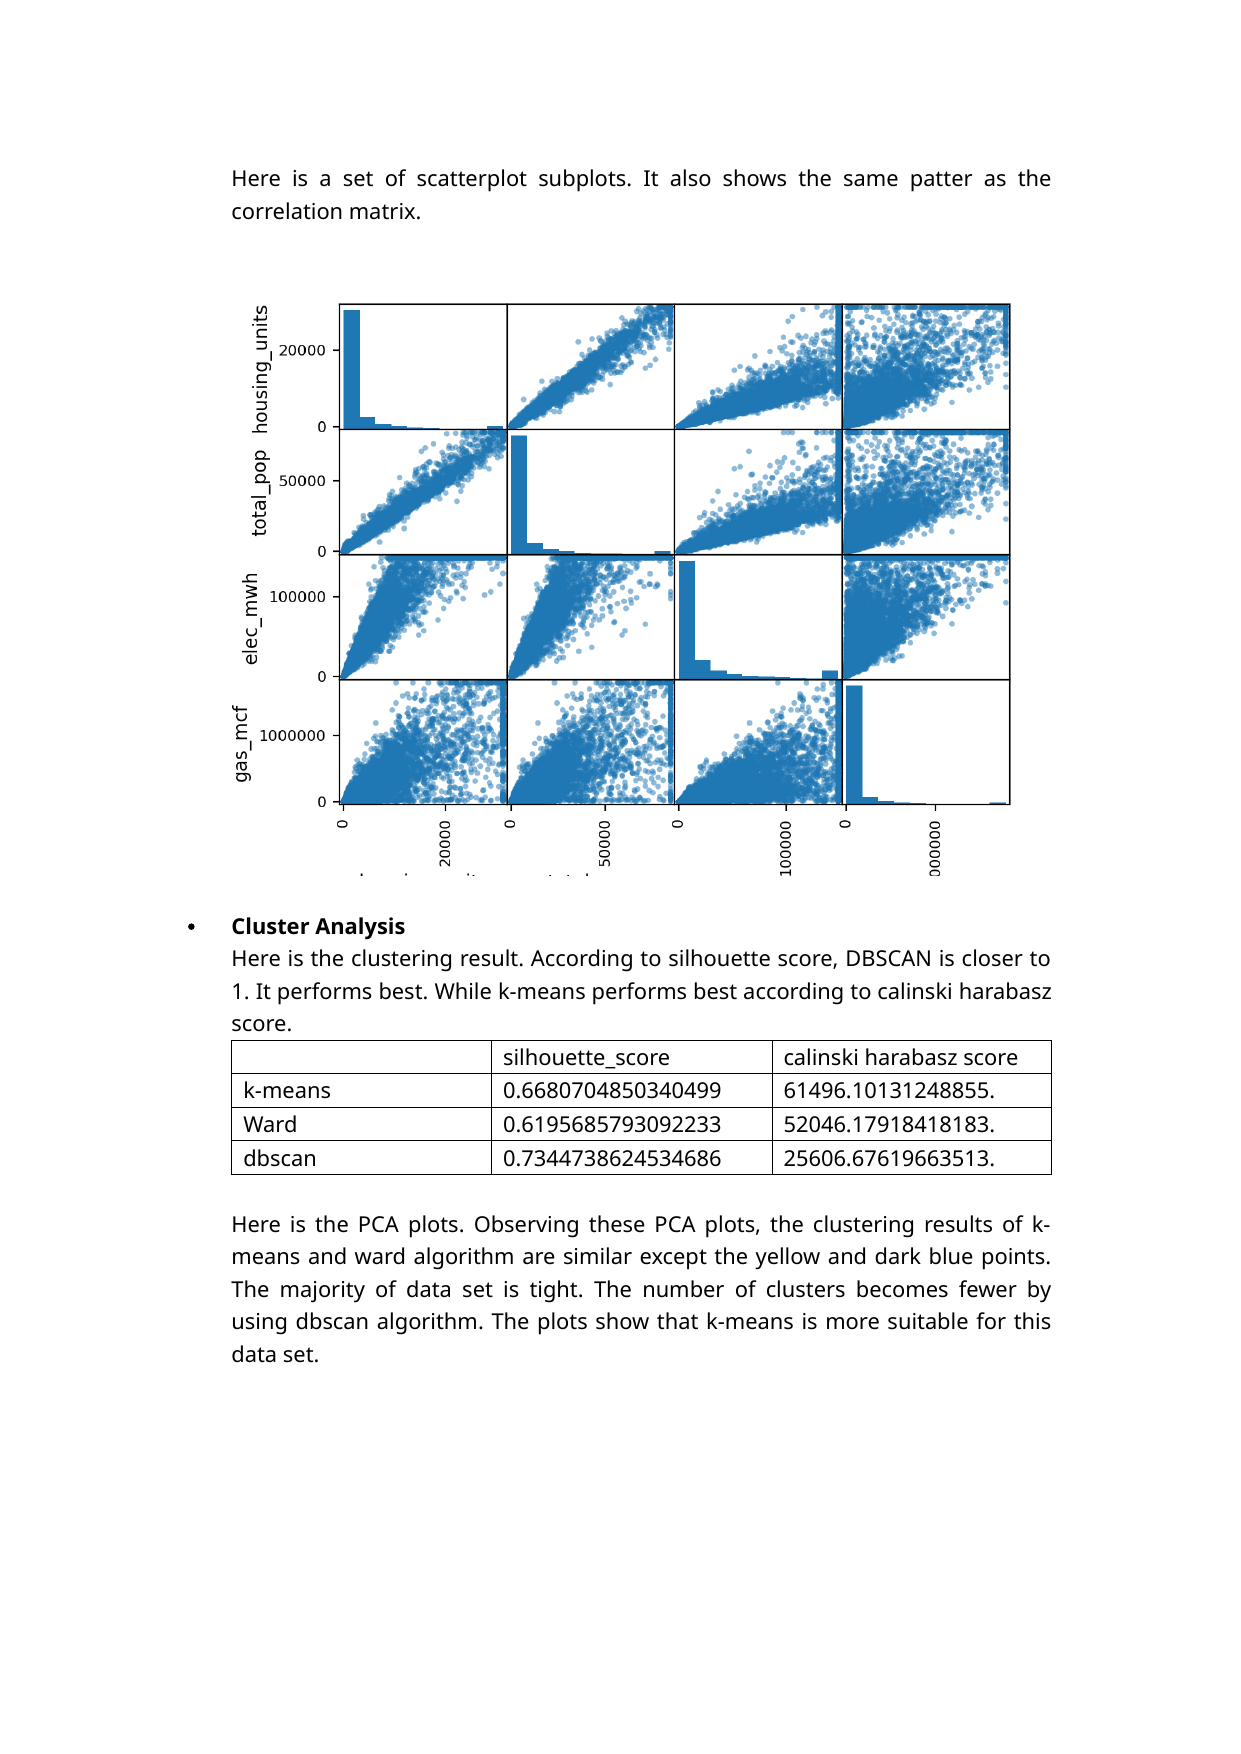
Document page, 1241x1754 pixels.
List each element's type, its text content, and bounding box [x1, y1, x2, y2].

list Here is the PCA plots. Observing these PCA plots, the clustering results of k-means and ward algorithm are similar except the yellow and dark blue points. The majority of data set is tight. The number of clusters becomes fewer by using dbscan algorithm. The plots show that k-means is more suitable for this data set. [231, 1175, 1053, 1370]
list Here is a set of scatterplot subplots. It also shows the same patter as the correlation matrix. [231, 162, 1053, 227]
table_cell dbscan [232, 1141, 491, 1174]
table_cell 52046.17918418183. [773, 1108, 1051, 1140]
table_cell 25606.67619663513. [773, 1141, 1051, 1174]
table_cell 0.7344738624534686 [492, 1141, 772, 1174]
table_header [232, 1041, 491, 1073]
picture [231, 227, 1096, 876]
list Here is the clustering result. According to silhouette score, DBSCAN is closer to 1. It performs best. While k-means performs best according to calinski harabasz score. [231, 942, 1053, 1039]
table_cell 61496.10131248855. [773, 1074, 1051, 1107]
table_header silhouette_score [492, 1041, 772, 1073]
table_cell 0.6195685793092233 [492, 1108, 772, 1140]
list Cluster Analysis [187, 909, 1053, 942]
table_cell Ward [232, 1108, 491, 1140]
table_header calinski harabasz score [773, 1041, 1051, 1073]
table_cell 0.6680704850340499 [492, 1074, 772, 1107]
table_cell k-means [232, 1074, 491, 1107]
